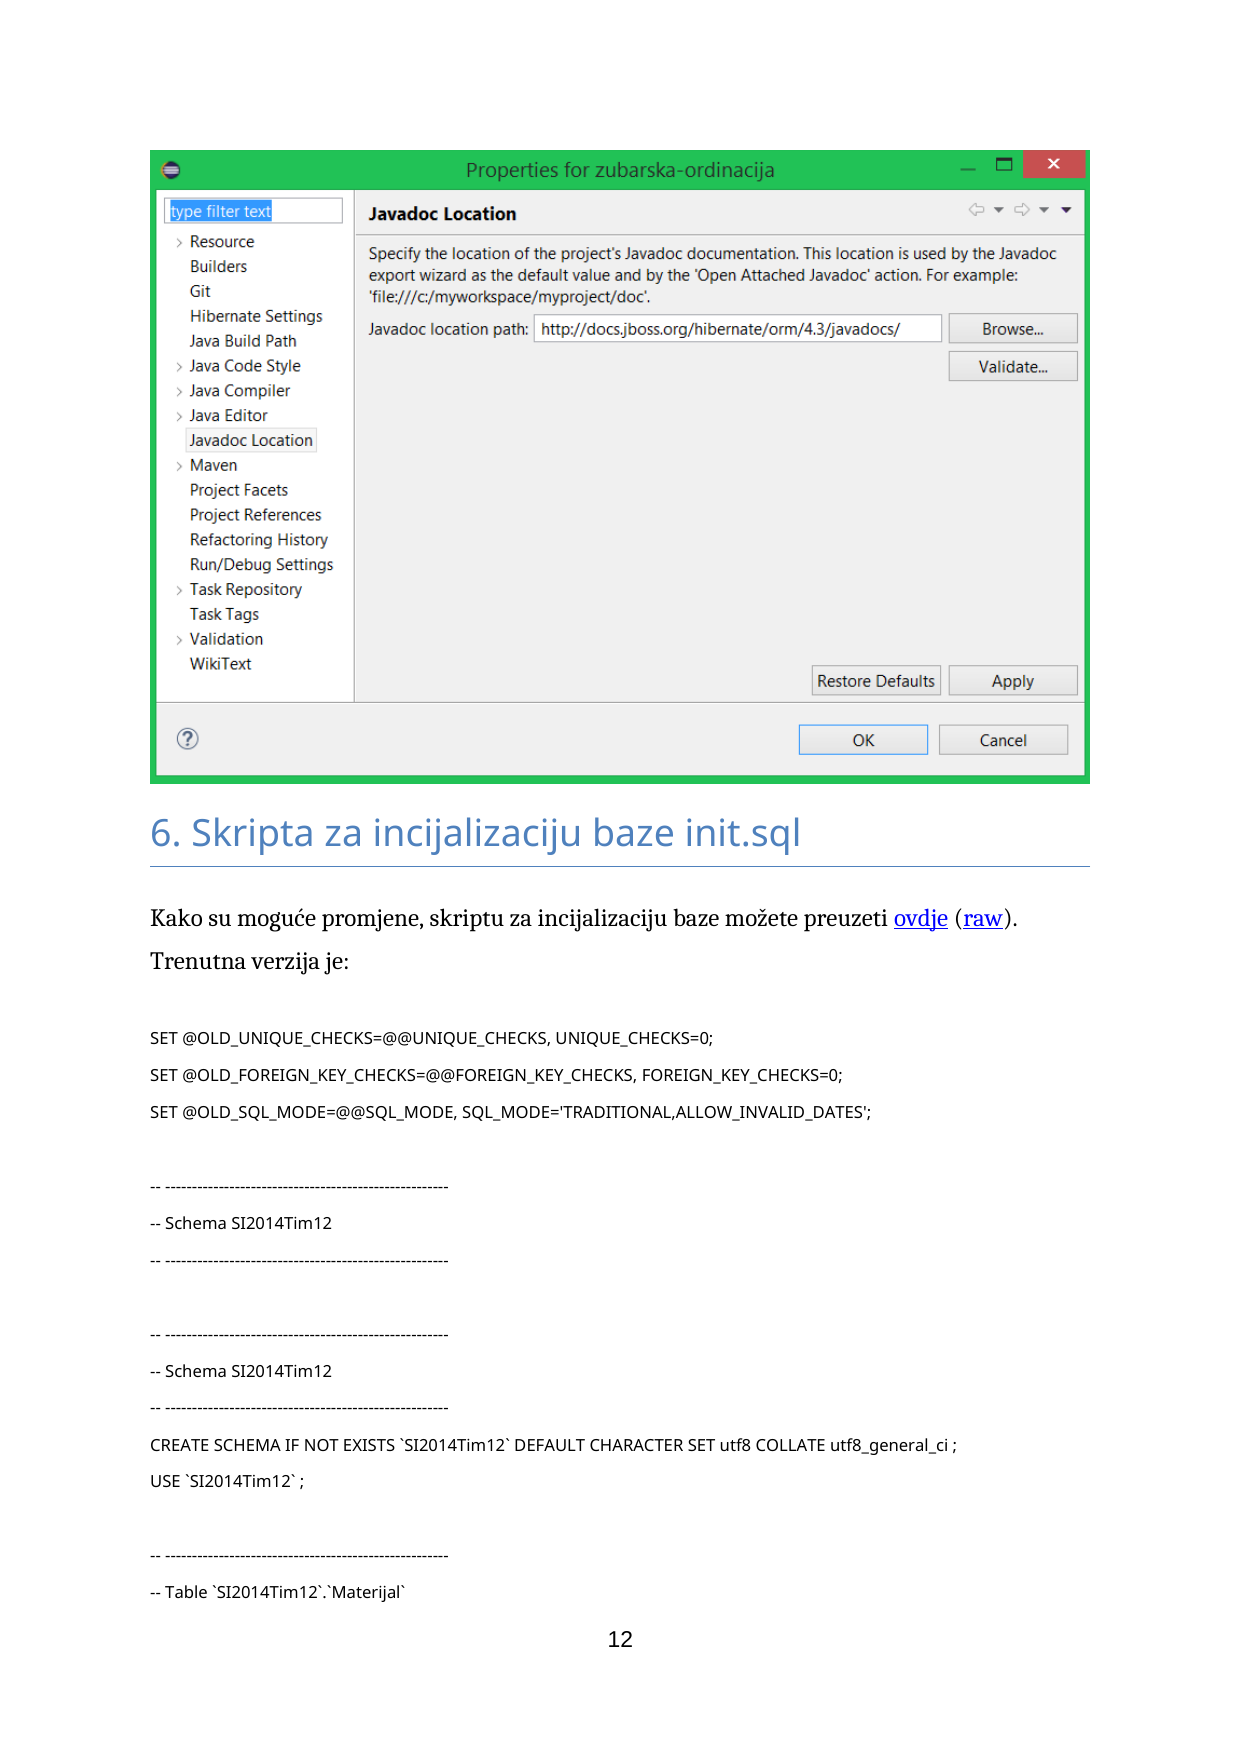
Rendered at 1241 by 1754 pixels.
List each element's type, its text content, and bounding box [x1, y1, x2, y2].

text Kako su moguće promjene, skriptu za incijalizaciju baze možete preuzeti ovdje (raw). [150, 903, 1090, 932]
text CREATE SCHEMA IF NOT EXISTS `SI2014Tim12` DEFAULT CHARACTER SET utf8 COLLATE utf8_general_ci ; [150, 1433, 1090, 1456]
picture [150, 150, 1090, 784]
text 6. Skripta za incijalizaciju baze init.sql [150, 806, 1090, 866]
text -- ----------------------------------------------------- [150, 1248, 1090, 1271]
text -- ----------------------------------------------------- [150, 1322, 1090, 1345]
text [150, 1544, 1090, 1567]
text -- Schema SI2014Tim12 [150, 1211, 1090, 1234]
text -- Schema SI2014Tim12 [150, 1359, 1090, 1382]
text SET @OLD_SQL_MODE=@@SQL_MODE, SQL_MODE='TRADITIONAL,ALLOW_INVALID_DATES'; [150, 1100, 1090, 1123]
text -- Table `SI2014Tim12`.`Materijal` [150, 1581, 1090, 1604]
text Trenutna verzija je: [150, 947, 1090, 976]
text USE `SI2014Tim12` ; [150, 1470, 1090, 1493]
text SET @OLD_UNIQUE_CHECKS=@@UNIQUE_CHECKS, UNIQUE_CHECKS=0; [150, 1026, 1090, 1049]
text -- ----------------------------------------------------- [150, 1396, 1090, 1419]
text -- ----------------------------------------------------- [150, 1174, 1090, 1197]
text SET @OLD_FOREIGN_KEY_CHECKS=@@FOREIGN_KEY_CHECKS, FOREIGN_KEY_CHECKS=0; [150, 1063, 1090, 1086]
